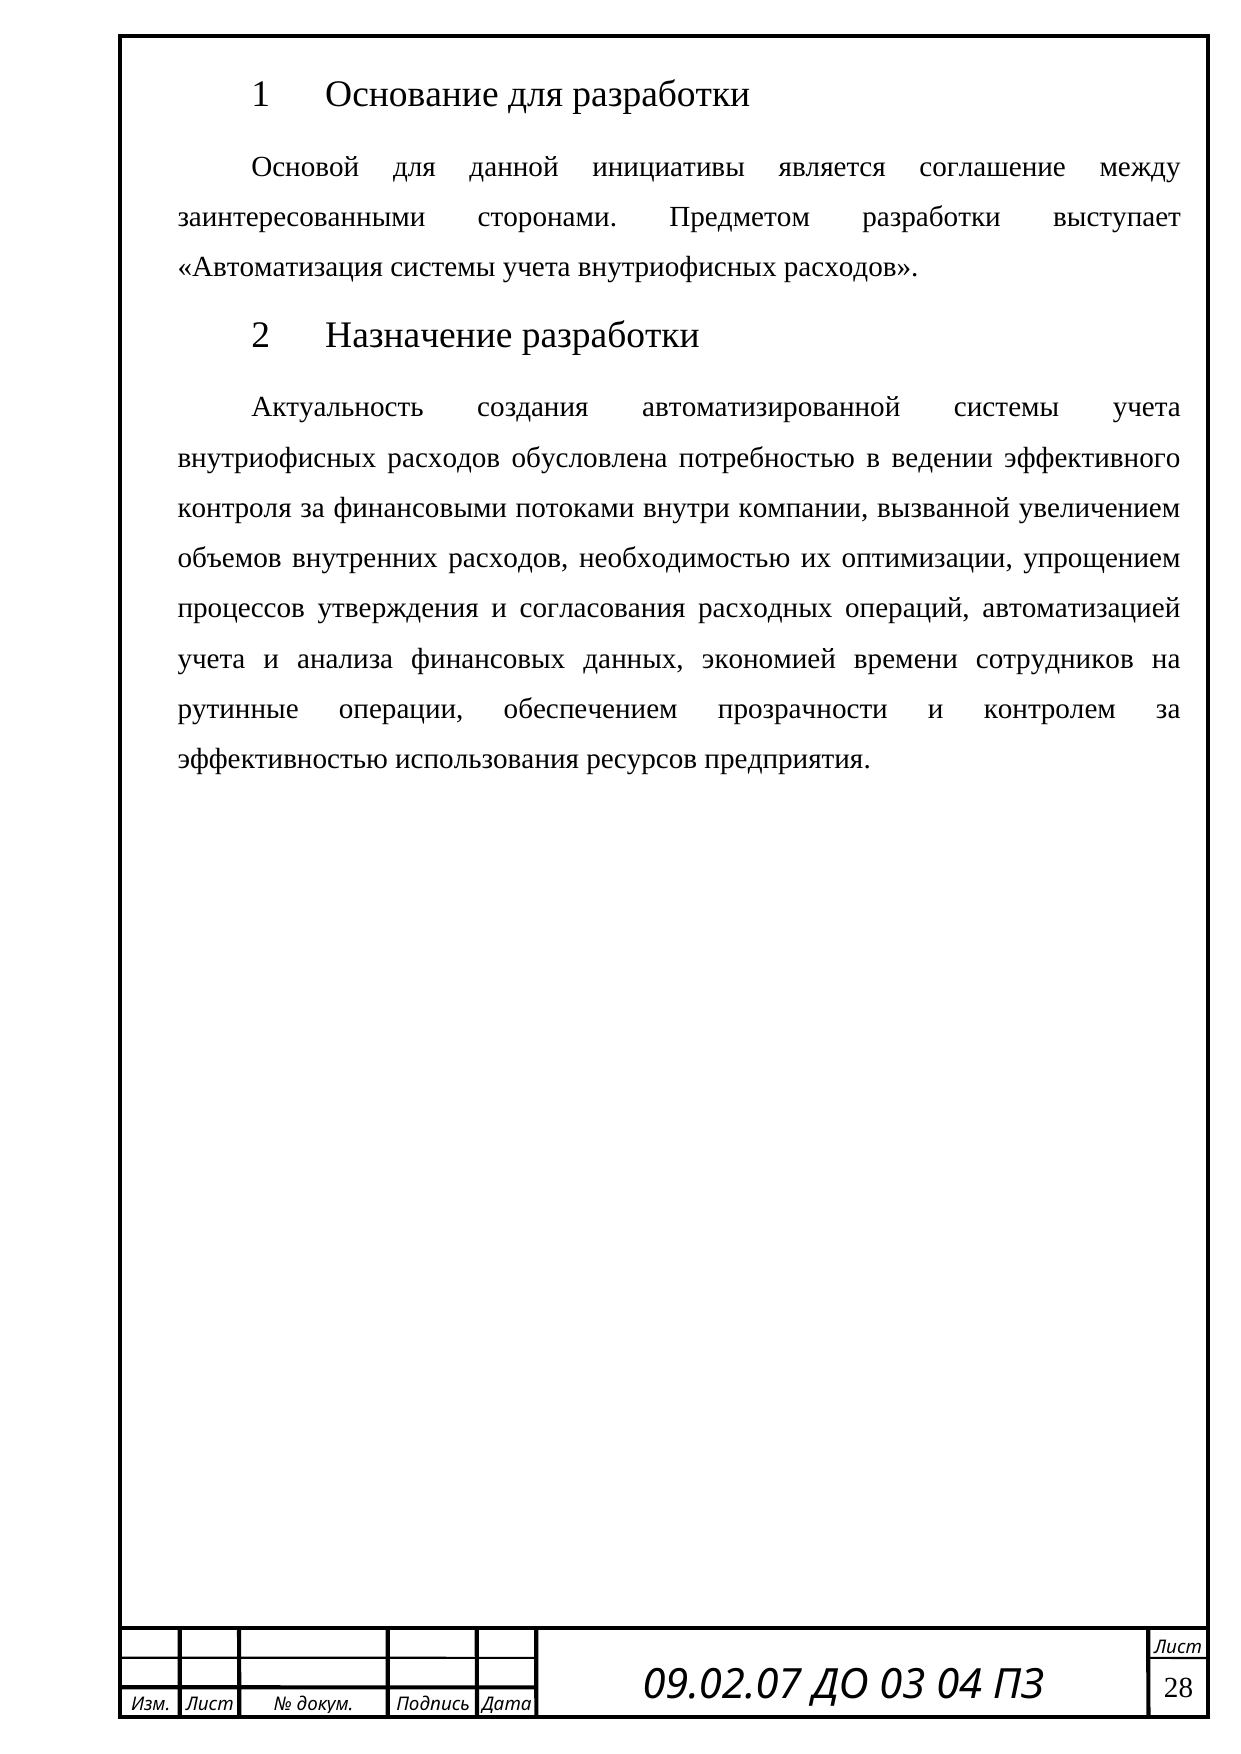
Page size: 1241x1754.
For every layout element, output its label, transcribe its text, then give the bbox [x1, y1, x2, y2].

text Основой для данной инициативы является соглашение между заинтересованными сторонами. Предметом разработки выступает «Автоматизация системы учета внутриофисных расходов». [177, 149, 1181, 283]
text Актуальность создания автоматизированной системы учета внутриофисных расходов обусловлена потребностью в ведении эффективного контроля за финансовыми потоками внутри компании, вызванной увеличением объемов внутренних расходов, необходимостью их оптимизации, упрощением процессов утверждения и согласования расходных операций, автоматизацией учета и анализа финансовых данных, экономией времени сотрудников на рутинные операции, обеспечением прозрачности и контролем за эффективностью использования ресурсов предприятия. [177, 389, 1181, 775]
subtitle Основание для разработки [177, 72, 1181, 115]
subtitle Назначение разработки [177, 312, 1181, 355]
